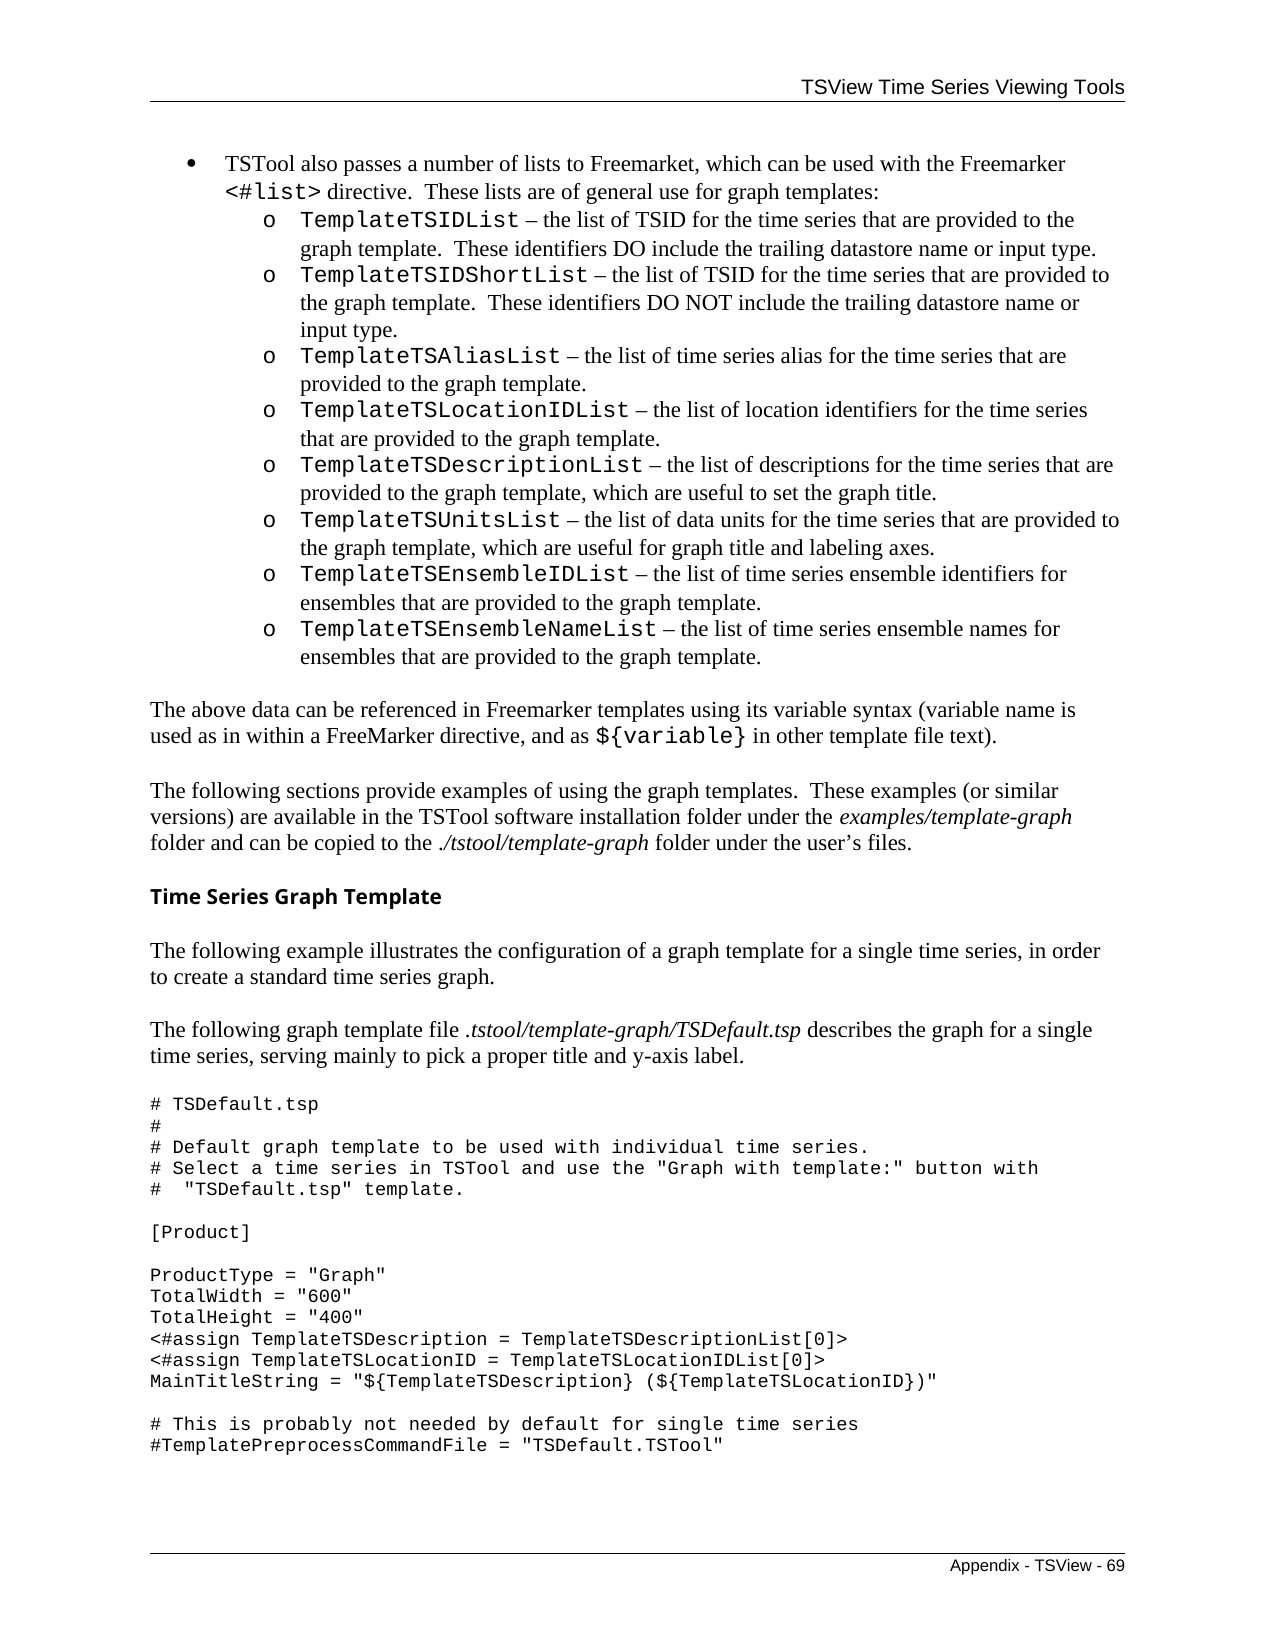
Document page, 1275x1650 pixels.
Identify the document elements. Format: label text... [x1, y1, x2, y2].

text MainTitleString = "${TemplateTSDescription} (${TemplateTSLocationID})" [150, 1372, 1125, 1393]
list TemplateTSUnitsList – the list of data units for the time series that are provided to the graph template, which are useful for graph title and labeling axes. [262, 506, 1125, 560]
subtitle Time Series Graph Template [150, 882, 1125, 911]
text The following graph template file .tstool/template-graph/TSDefault.tsp describes the graph for a single time series, serving mainly to pick a proper title and y-axis label. [150, 1016, 1125, 1069]
text ProductType = "Graph" [150, 1266, 1125, 1287]
list TSTool also passes a number of lists to Freemarket, which can be used with the Freemarker <#list> directive. These lists are of general use for graph templates: [187, 150, 1125, 206]
list TemplateTSLocationIDList – the list of location identifiers for the time series that are provided to the graph template. [262, 397, 1125, 451]
list TemplateTSAliasList – the list of time series alias for the time series that are provided to the graph template. [262, 342, 1125, 397]
list TemplateTSIDShortList – the list of TSID for the time series that are provided to the graph template. These identifiers DO NOT include the trailing datastore name or input type. [262, 261, 1125, 342]
text # [150, 1116, 1125, 1138]
text <#assign TemplateTSLocationID = TemplateTSLocationIDList[0]> [150, 1351, 1125, 1372]
text TotalHeight = "400" [150, 1308, 1125, 1329]
text The following example illustrates the configuration of a graph template for a single time series, in order to create a standard time series graph. [150, 937, 1125, 990]
text #TemplatePreprocessCommandFile = "TSDefault.TSTool" [150, 1436, 1125, 1457]
text # This is probably not needed by default for single time series [150, 1415, 1125, 1436]
text <#assign TemplateTSDescription = TemplateTSDescriptionList[0]> [150, 1329, 1125, 1351]
text TotalWidth = "600" [150, 1287, 1125, 1308]
list TemplateTSIDList – the list of TSID for the time series that are provided to the graph template. These identifiers DO include the trailing datastore name or input type. [262, 206, 1125, 261]
text # Default graph template to be used with individual time series. [150, 1138, 1125, 1159]
list TemplateTSDescriptionList – the list of descriptions for the time series that are provided to the graph template, which are useful to set the graph title. [262, 451, 1125, 506]
text # "TSDefault.tsp" template. [150, 1180, 1125, 1201]
text The following sections provide examples of using the graph templates. These examples (or similar versions) are available in the TSTool software installation folder under the examples/template-graph folder and can be copied to the ./tstool/template-graph folder under the user’s files. [150, 777, 1125, 856]
text # Select a time series in TSTool and use the "Graph with template:" button with [150, 1159, 1125, 1180]
list TemplateTSEnsembleIDList – the list of time series ensemble identifiers for ensembles that are provided to the graph template. [262, 560, 1125, 615]
list TemplateTSEnsembleNameList – the list of time series ensemble names for ensembles that are provided to the graph template. [262, 615, 1125, 669]
text The above data can be referenced in Freemarker templates using its variable syntax (variable name is used as in within a FreeMarker directive, and as ${variable} in other template file text). [150, 696, 1125, 750]
text # TSDefault.tsp [150, 1095, 1125, 1116]
text [Product] [150, 1223, 1125, 1244]
